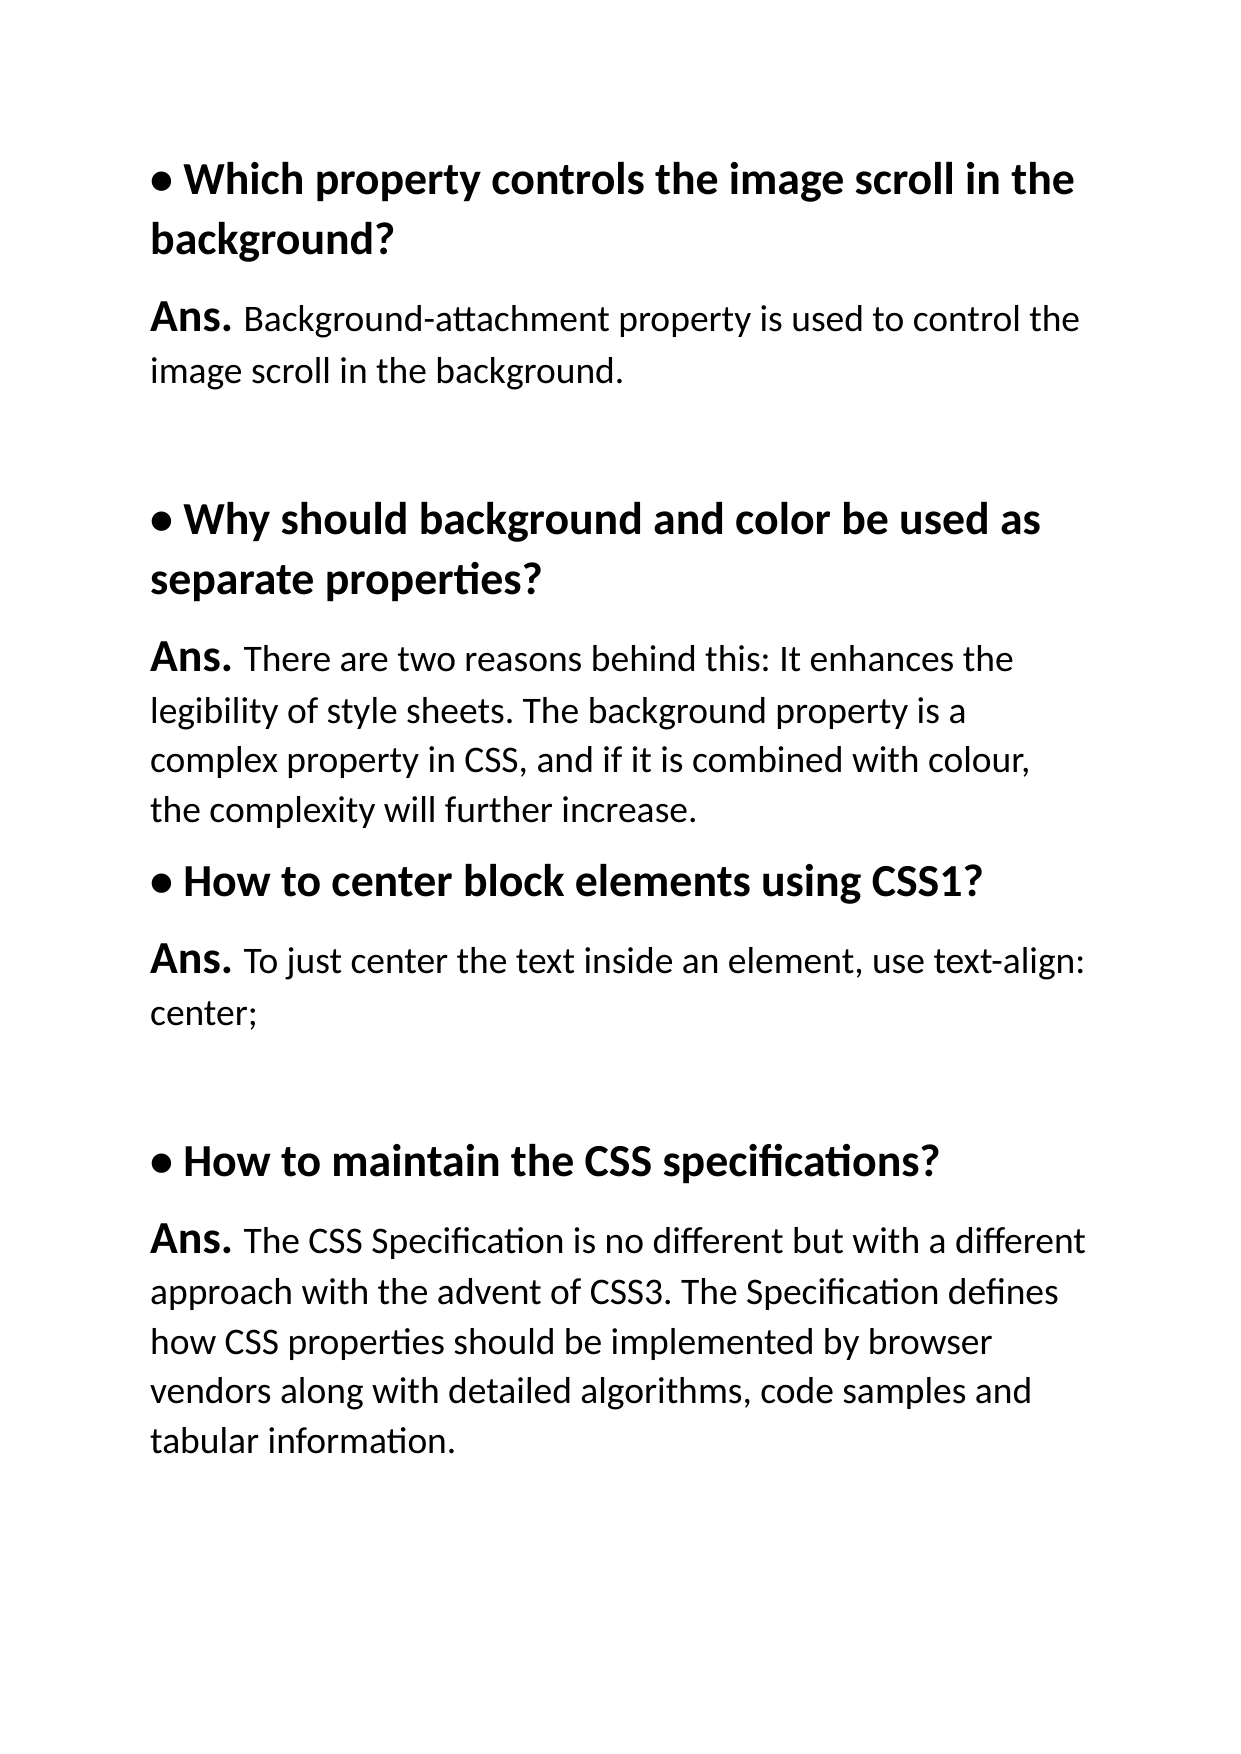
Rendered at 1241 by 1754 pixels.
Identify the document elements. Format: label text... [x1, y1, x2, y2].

text Ans. The CSS Specification is no different but with a different approach with the advent of CSS3. The Specification defines how CSS properties should be implemented by browser vendors along with detailed algorithms, code samples and tabular information. [150, 1209, 1090, 1462]
text • How to center block elements using CSS1? [150, 852, 1090, 908]
text Ans. Background-attachment property is used to control the image scroll in the background. [150, 287, 1090, 393]
text Ans. To just center the text inside an element, use text-align: center; [150, 929, 1090, 1034]
text Ans. There are two reasons behind this: It enhances the legibility of style sheets. The background property is a complex property in CSS, and if it is combined with colour, the complexity will further increase. [150, 627, 1090, 832]
text • Why should background and color be used as separate properties? [150, 490, 1090, 606]
text • How to maintain the CSS specifications? [150, 1132, 1090, 1188]
text • Which property controls the image scroll in the background? [150, 150, 1090, 266]
